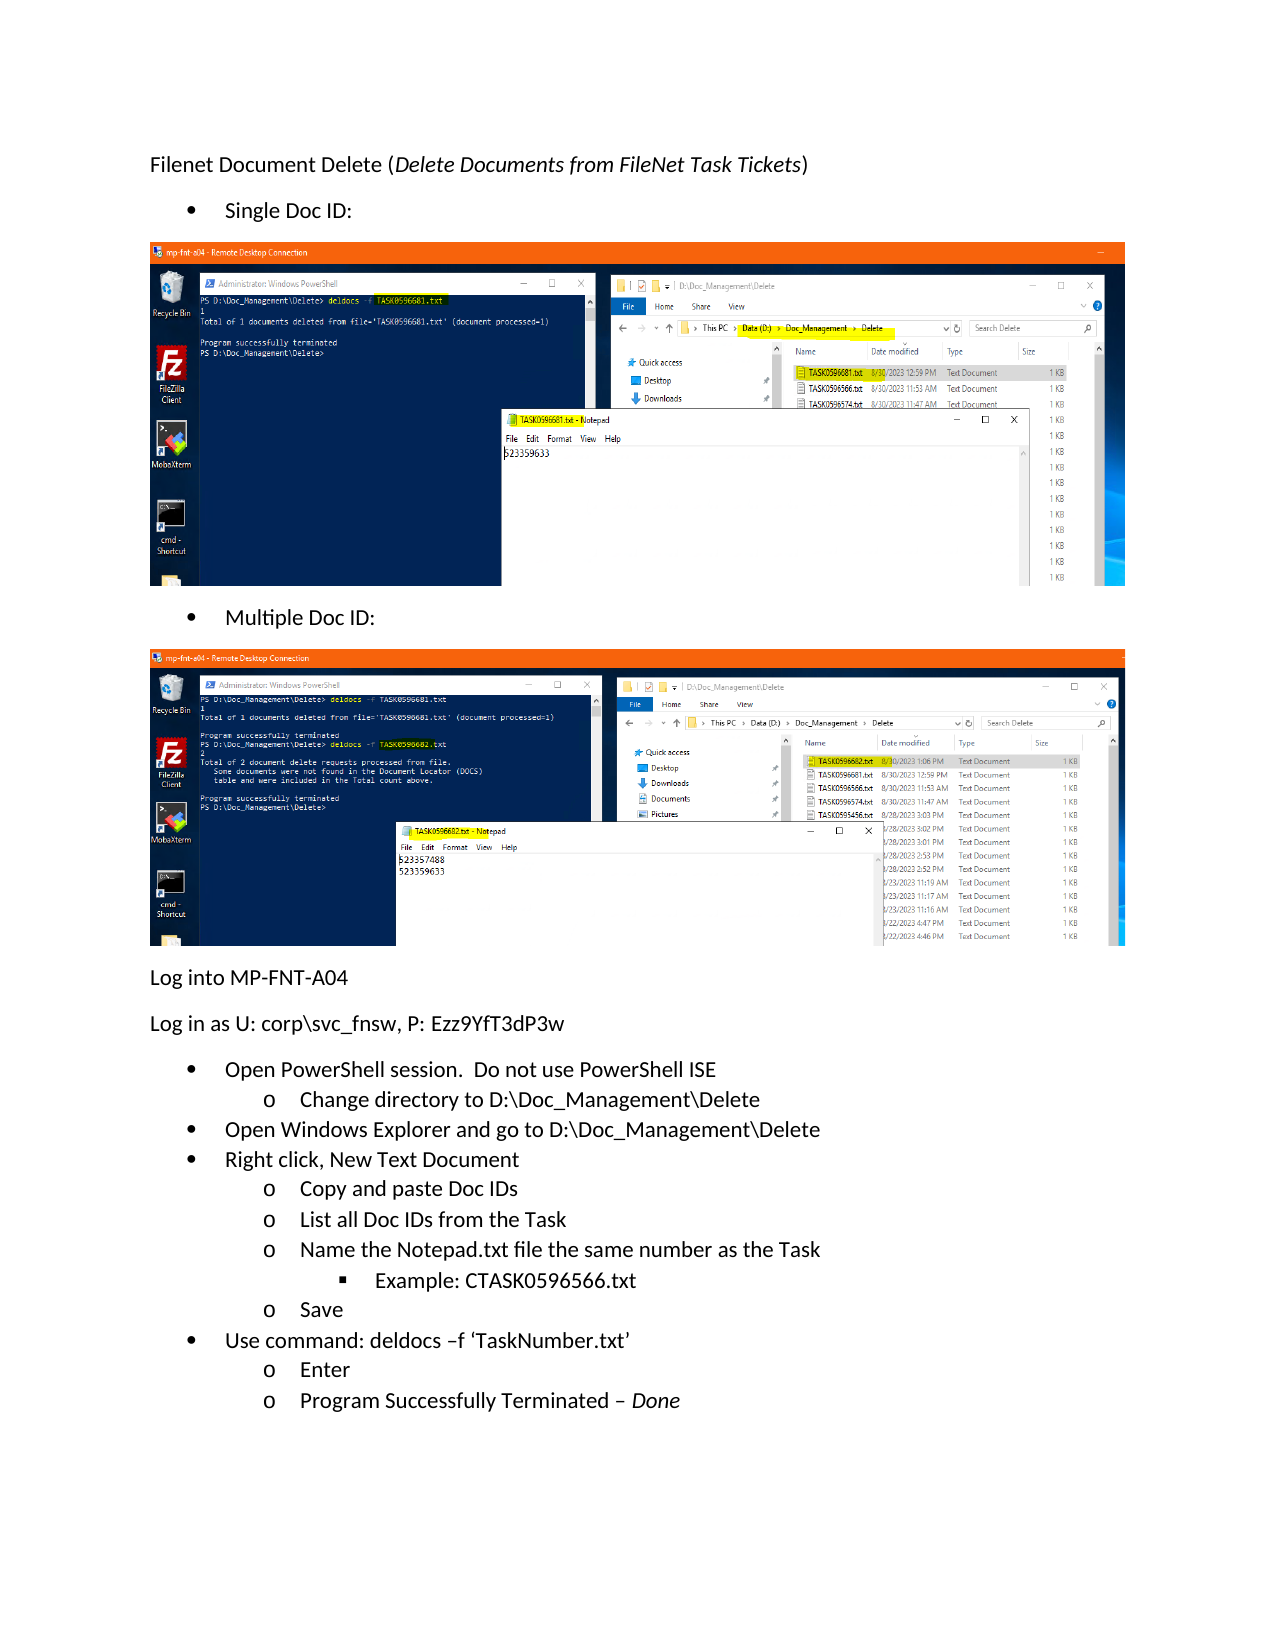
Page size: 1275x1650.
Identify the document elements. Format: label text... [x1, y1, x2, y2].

list Multiple Doc ID: [187, 603, 1125, 631]
list Example: CTASK0596566.txt [337, 1266, 1125, 1294]
list Save [262, 1296, 1125, 1325]
list Use command: deldocs –f ‘TaskNumber.txt’ [187, 1326, 1125, 1354]
list Open PowerShell session. Do not use PowerShell ISE [187, 1056, 1125, 1083]
list Right click, New Text Document [187, 1145, 1125, 1173]
list Program Successfully Terminated – Done [262, 1386, 1125, 1415]
list Enter [262, 1356, 1125, 1385]
text Filenet Document Delete (Delete Documents from FileNet Task Tickets) [150, 150, 1125, 178]
list Name the Notepad.txt file the same number as the Task [262, 1236, 1125, 1265]
picture [150, 649, 1125, 946]
list Change directory to D:\Doc_Management\Delete [262, 1085, 1125, 1114]
list List all Doc IDs from the Task [262, 1205, 1125, 1234]
text Log into MP-FNT-A04 [150, 963, 1125, 991]
list Single Doc ID: [187, 196, 1125, 224]
text Log in as U: corp\svc_fnsw, P: Ezz9YfT3dP3w [150, 1009, 1125, 1037]
picture [150, 242, 1125, 586]
list Copy and paste Doc IDs [262, 1174, 1125, 1203]
list Open Windows Explorer and go to D:\Doc_Management\Delete [187, 1116, 1125, 1143]
